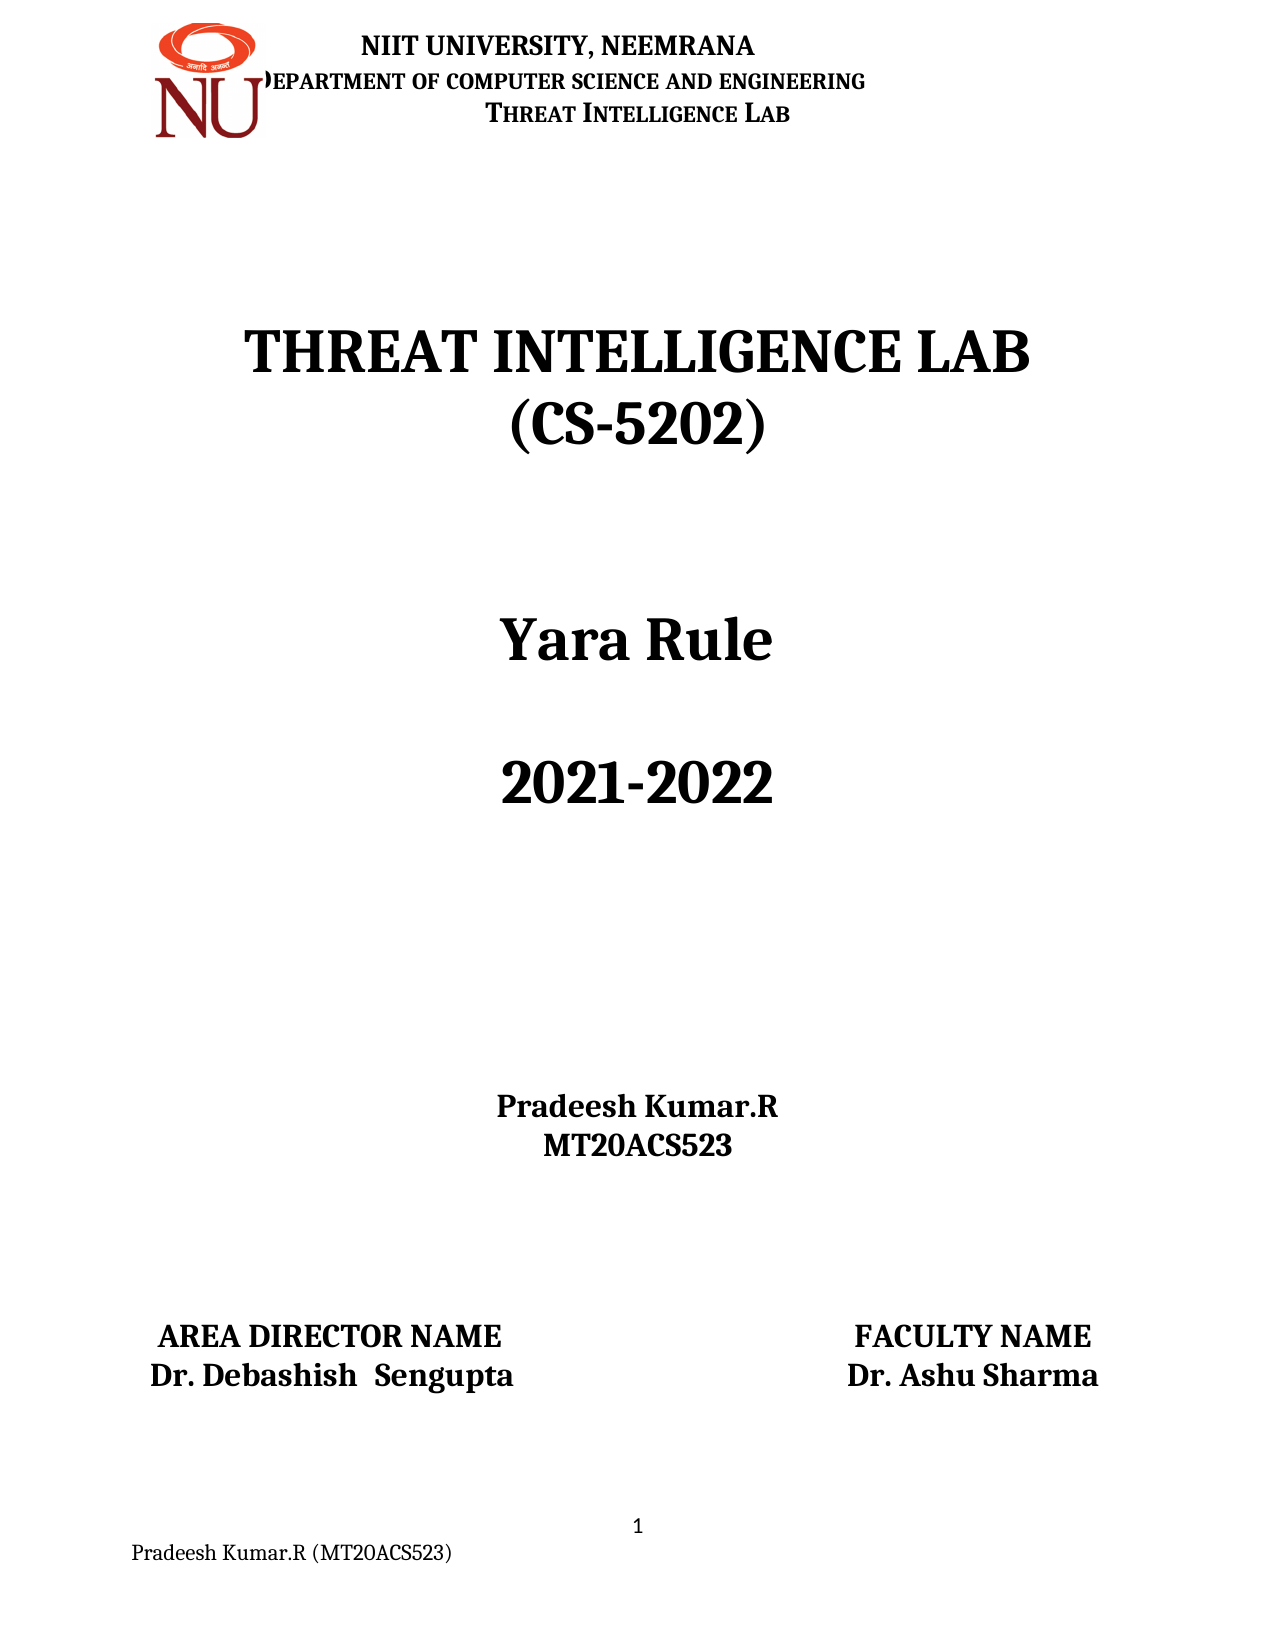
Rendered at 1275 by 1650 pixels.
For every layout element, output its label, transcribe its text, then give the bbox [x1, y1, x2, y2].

text AREA DIRECTOR NAME FACULTY NAME [150, 1318, 1125, 1356]
text (CS-5202) [150, 388, 1125, 460]
text Dr. Debashish Sengupta Dr. Ashu Sharma [150, 1356, 1125, 1394]
picture [150, 23, 266, 137]
text Yara Rule [150, 604, 1125, 676]
text 2021-2022 [150, 748, 1125, 819]
text Pradeesh Kumar.R [150, 1088, 1125, 1126]
text MT20ACS523 [150, 1126, 1125, 1164]
text THREAT INTELLIGENCE LAB [150, 316, 1125, 388]
